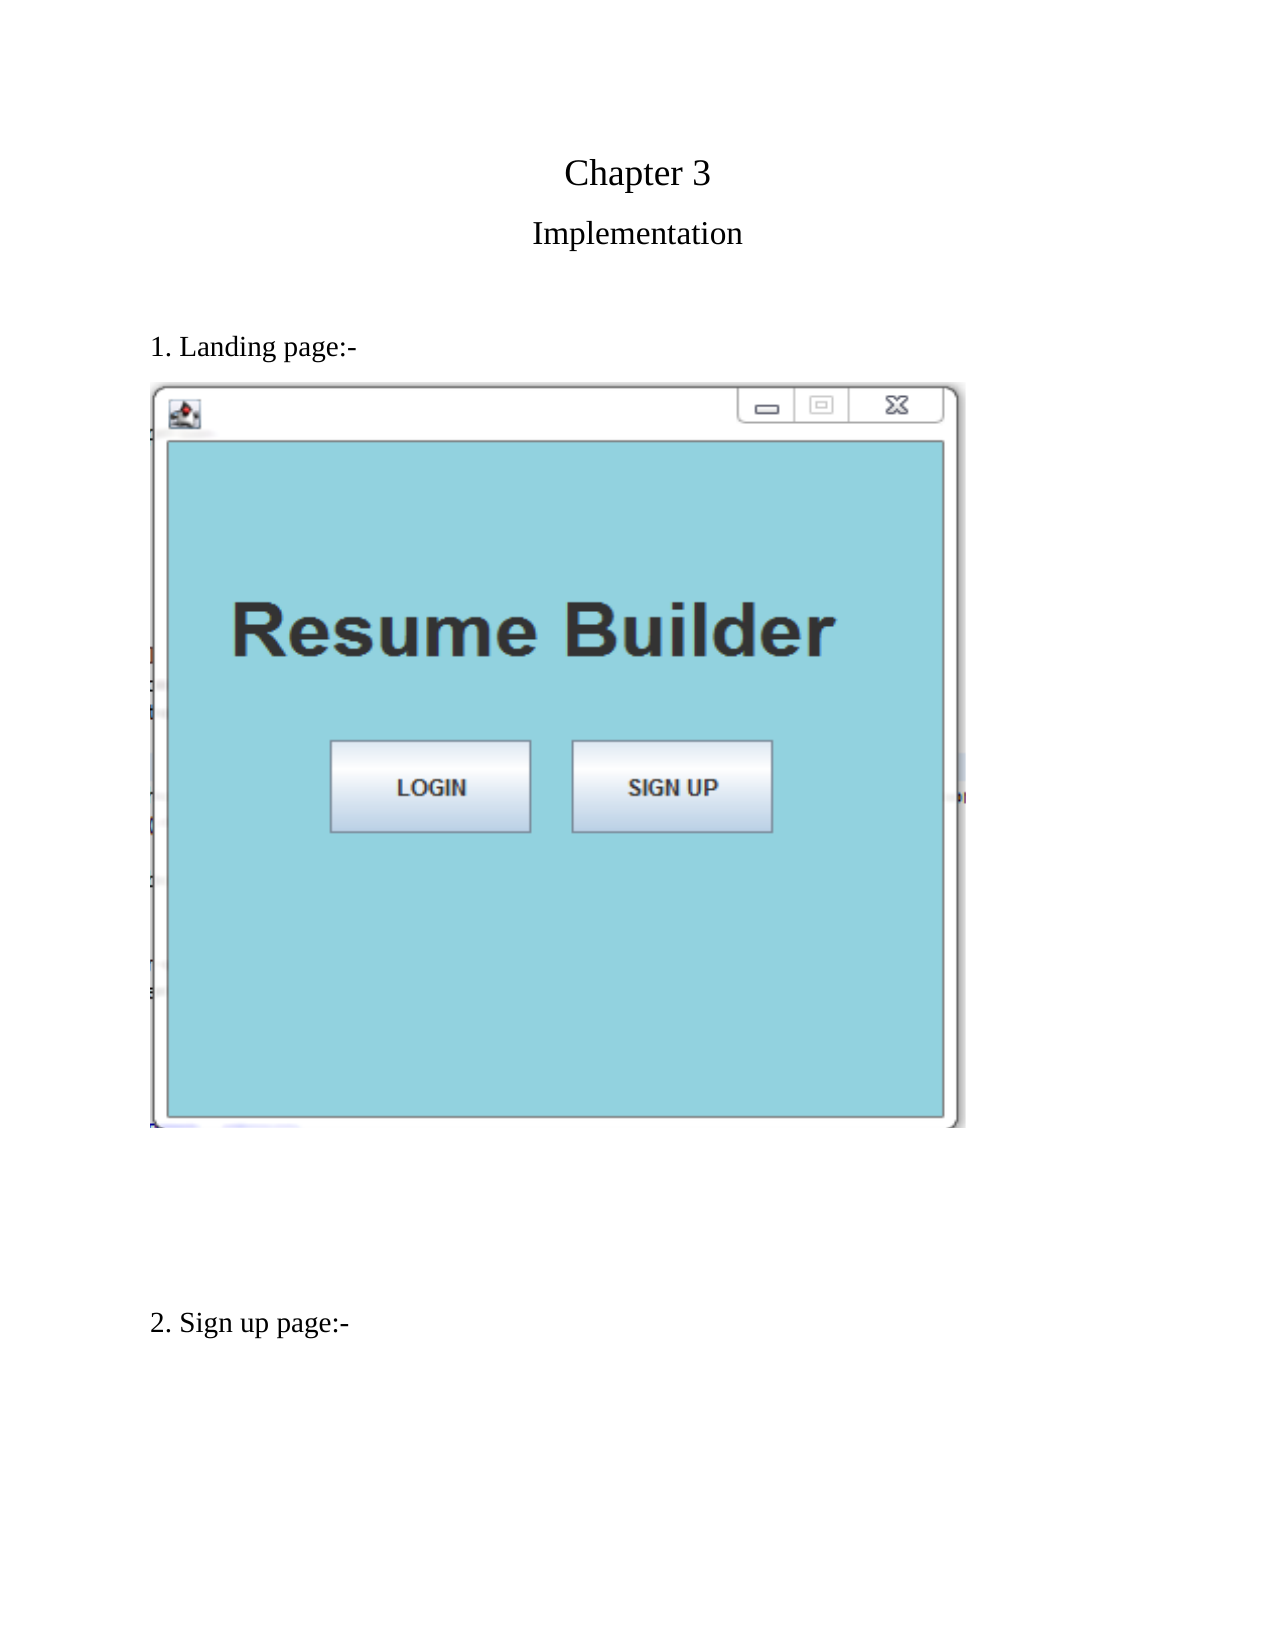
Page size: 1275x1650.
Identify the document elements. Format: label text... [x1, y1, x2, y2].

text Implementation [150, 213, 1125, 252]
picture [150, 382, 966, 1128]
text 2. Sign up page:- [150, 1305, 1125, 1338]
text Chapter 3 [150, 150, 1125, 193]
text 1. Landing page:- [150, 329, 1125, 363]
